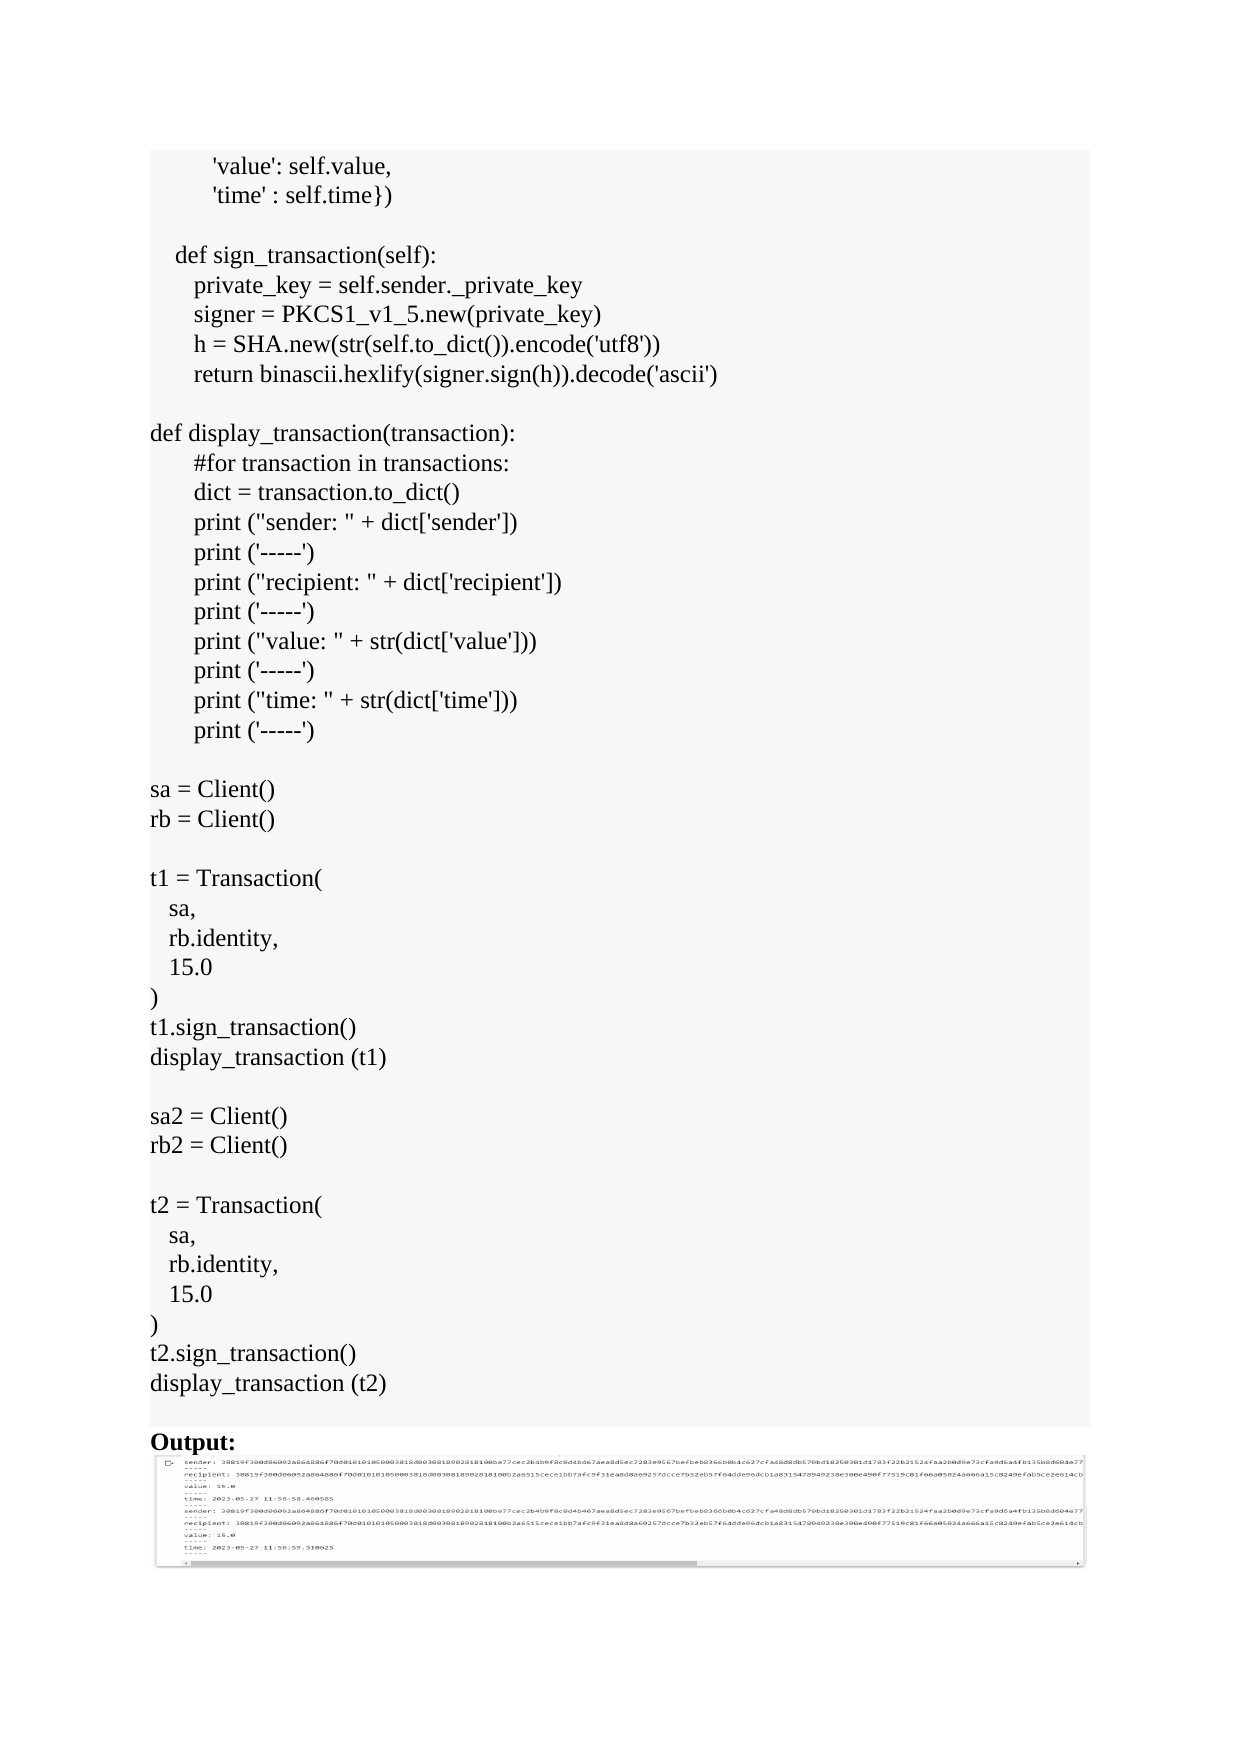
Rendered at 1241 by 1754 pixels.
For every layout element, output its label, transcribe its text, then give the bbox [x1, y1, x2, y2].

text display_transaction (t2) [150, 1367, 1090, 1397]
text rb.identity, [150, 1248, 1090, 1278]
text def display_transaction(transaction): [150, 417, 1090, 447]
text display_transaction (t1) [150, 1041, 1090, 1070]
text rb2 = Client() [150, 1130, 1090, 1159]
text sa, [150, 892, 1090, 922]
text ) [150, 1308, 1090, 1337]
text h = SHA.new(str(self.to_dict()).encode('utf8')) [150, 328, 1090, 358]
text rb = Client() [150, 803, 1090, 833]
text t2.sign_transaction() [150, 1337, 1090, 1367]
text t2 = Transaction( [150, 1189, 1090, 1219]
text print ('-----') [150, 655, 1090, 684]
text t1.sign_transaction() [150, 1011, 1090, 1041]
text print ('-----') [150, 536, 1090, 566]
text print ("sender: " + dict['sender']) [150, 506, 1090, 536]
text t1 = Transaction( [150, 862, 1090, 892]
text print ('-----') [150, 595, 1090, 625]
text ) [150, 981, 1090, 1011]
text Output: [150, 1427, 1090, 1455]
text print ("value: " + str(dict['value'])) [150, 625, 1090, 655]
text print ("recipient: " + dict['recipient']) [150, 566, 1090, 595]
text return binascii.hexlify(signer.sign(h)).decode('ascii') [150, 358, 1090, 387]
text private_key = self.sender._private_key [150, 269, 1090, 298]
text print ('-----') [150, 714, 1090, 744]
text #for transaction in transactions: [150, 447, 1090, 477]
text 'time' : self.time}) [150, 180, 1090, 209]
text 'value': self.value, [150, 150, 1090, 180]
text dict = transaction.to_dict() [150, 477, 1090, 506]
text rb.identity, [150, 922, 1090, 952]
text signer = PKCS1_v1_5.new(private_key) [150, 298, 1090, 328]
text print ("time: " + str(dict['time'])) [150, 684, 1090, 714]
picture [150, 1455, 1087, 1569]
text sa, [150, 1219, 1090, 1248]
text def sign_transaction(self): [150, 239, 1090, 269]
text 15.0 [150, 952, 1090, 981]
text sa = Client() [150, 773, 1090, 803]
text 15.0 [150, 1278, 1090, 1308]
text sa2 = Client() [150, 1100, 1090, 1130]
